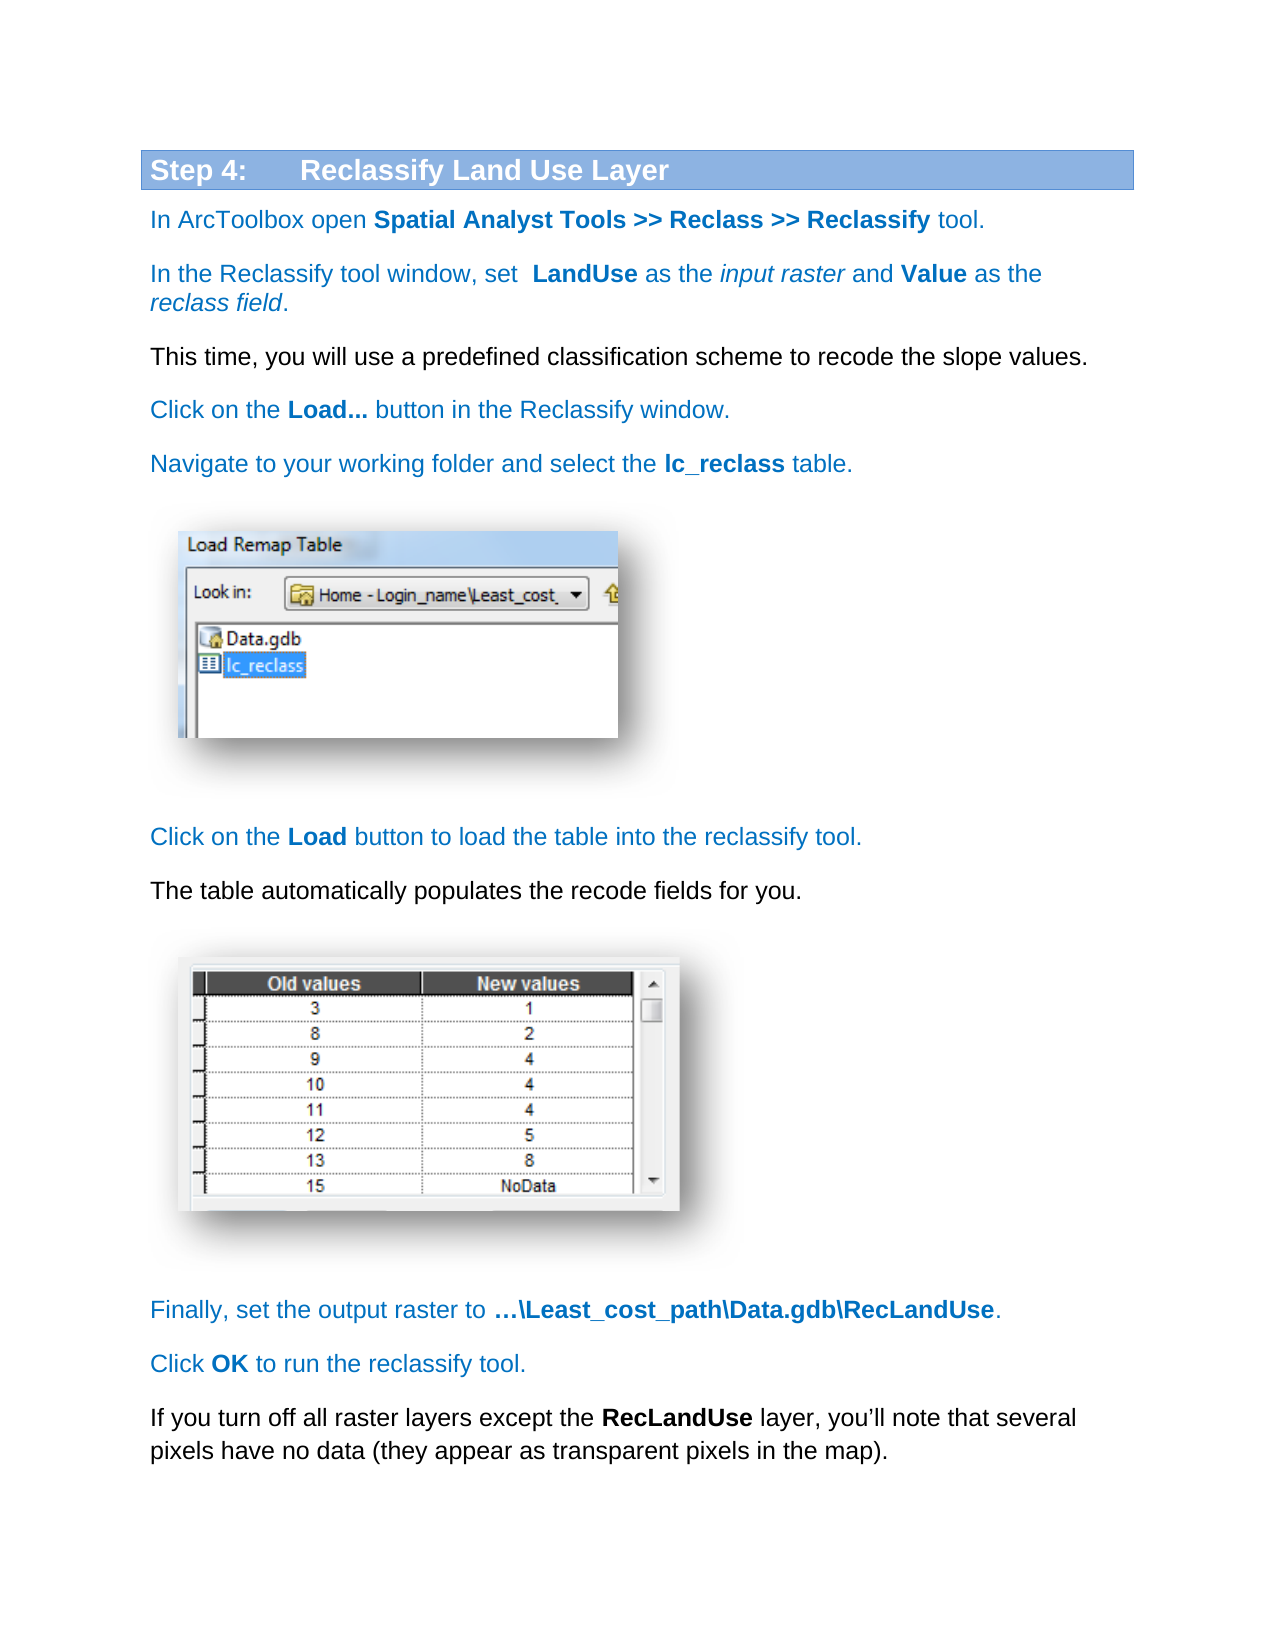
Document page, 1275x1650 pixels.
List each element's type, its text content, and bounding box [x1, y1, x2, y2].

text Finally, set the output raster to …\Least_cost_path\Data.gdb\RecLandUse. [150, 1295, 1125, 1324]
text This time, you will use a predefined classification scheme to recode the slope values. [150, 342, 1125, 370]
text The table automatically populates the recode fields for you. [150, 876, 1125, 904]
text If you turn off all raster layers except the RecLandUse layer, you’ll note that several pixels have no data (they appear as transparent pixels in the map). [150, 1403, 1125, 1465]
text In the Reclassify tool window, set LandUse as the input raster and Value as the reclass field. [150, 259, 1125, 317]
picture [178, 957, 680, 1211]
text Click on the Load button to load the table into the reclassify tool. [150, 822, 1125, 851]
text Click OK to run the reclassify tool. [150, 1349, 1125, 1378]
text In ArcToolbox open Spatial Analyst Tools >> Reclass >> Reclassify tool. [150, 205, 1125, 234]
text Navigate to your working folder and select the lc_reclass table. [150, 449, 1125, 478]
text Click on the Load... button in the Reclassify window. [150, 396, 1125, 424]
text Reclassify Land Use Layer [142, 151, 1133, 189]
